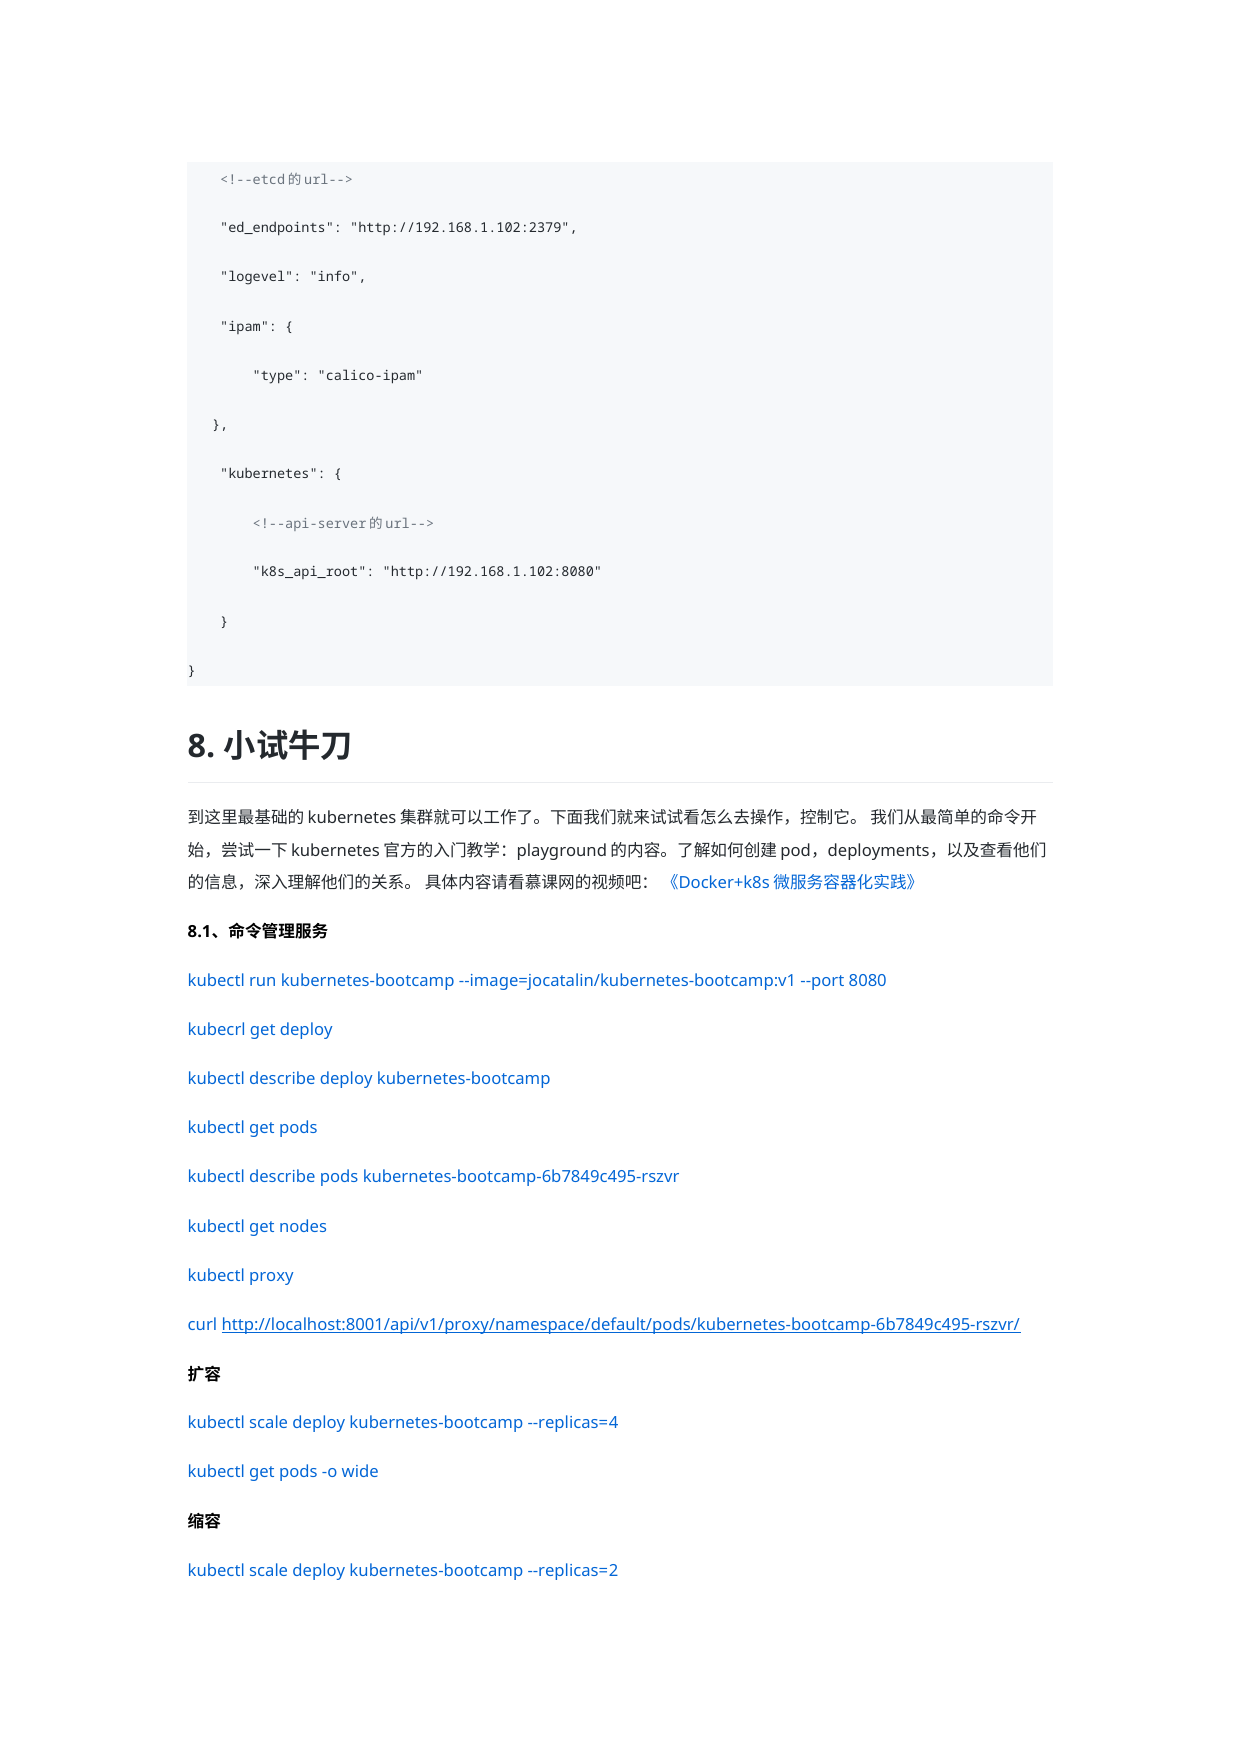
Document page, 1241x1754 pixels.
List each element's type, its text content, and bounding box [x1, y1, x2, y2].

text "ipam": { [187, 309, 1053, 342]
text "ed_endpoints": "http://192.168.1.102:2379", [187, 211, 1053, 244]
text kubectl get nodes [187, 1209, 1053, 1242]
text kubectl run kubernetes-bootcamp --image=jocatalin/kubernetes-bootcamp:v1 --port 8080 [187, 963, 1053, 996]
text <!--etcd的url--> [187, 162, 1053, 194]
text } [187, 604, 1053, 637]
text kubectl scale deploy kubernetes-bootcamp --replicas=2 [187, 1553, 1053, 1586]
text "kubernetes": { [187, 457, 1053, 489]
text kubectl proxy [187, 1258, 1053, 1291]
text 扩容 [187, 1357, 1053, 1389]
text kubectl scale deploy kubernetes-bootcamp --replicas=4 [187, 1406, 1053, 1438]
text } [187, 654, 1053, 686]
text 到这里最基础的kubernetes集群就可以工作了。下面我们就来试试看怎么去操作，控制它。 我们从最简单的命令开始，尝试一下kubernetes官方的入门教学：playground的内容。了解如何创建pod，deployments，以及查看他们的信息，深入理解他们的关系。 具体内容请看慕课网的视频吧： 《Docker+k8s微服务容器化实践》 [187, 800, 1053, 898]
text "type": "calico-ipam" [187, 359, 1053, 391]
text 缩容 [187, 1504, 1053, 1537]
text "k8s_api_root": "http://192.168.1.102:8080" [187, 555, 1053, 588]
subtitle 8. 小试牛刀 [187, 711, 1053, 783]
text 8.1、命令管理服务 [187, 914, 1053, 947]
text kubectl describe deploy kubernetes-bootcamp [187, 1062, 1053, 1094]
text kubectl get pods -o wide [187, 1455, 1053, 1488]
text "logevel": "info", [187, 260, 1053, 293]
text kubectl describe pods kubernetes-bootcamp-6b7849c495-rszvr [187, 1160, 1053, 1193]
text <!--api-server的url--> [187, 506, 1053, 539]
text kubectl get pods [187, 1111, 1053, 1143]
text curl http://localhost:8001/api/v1/proxy/namespace/default/pods/kubernetes-bootcamp-6b7849c495-rszvr/ [187, 1308, 1053, 1340]
text kubecrl get deploy [187, 1013, 1053, 1045]
text }, [187, 408, 1053, 440]
